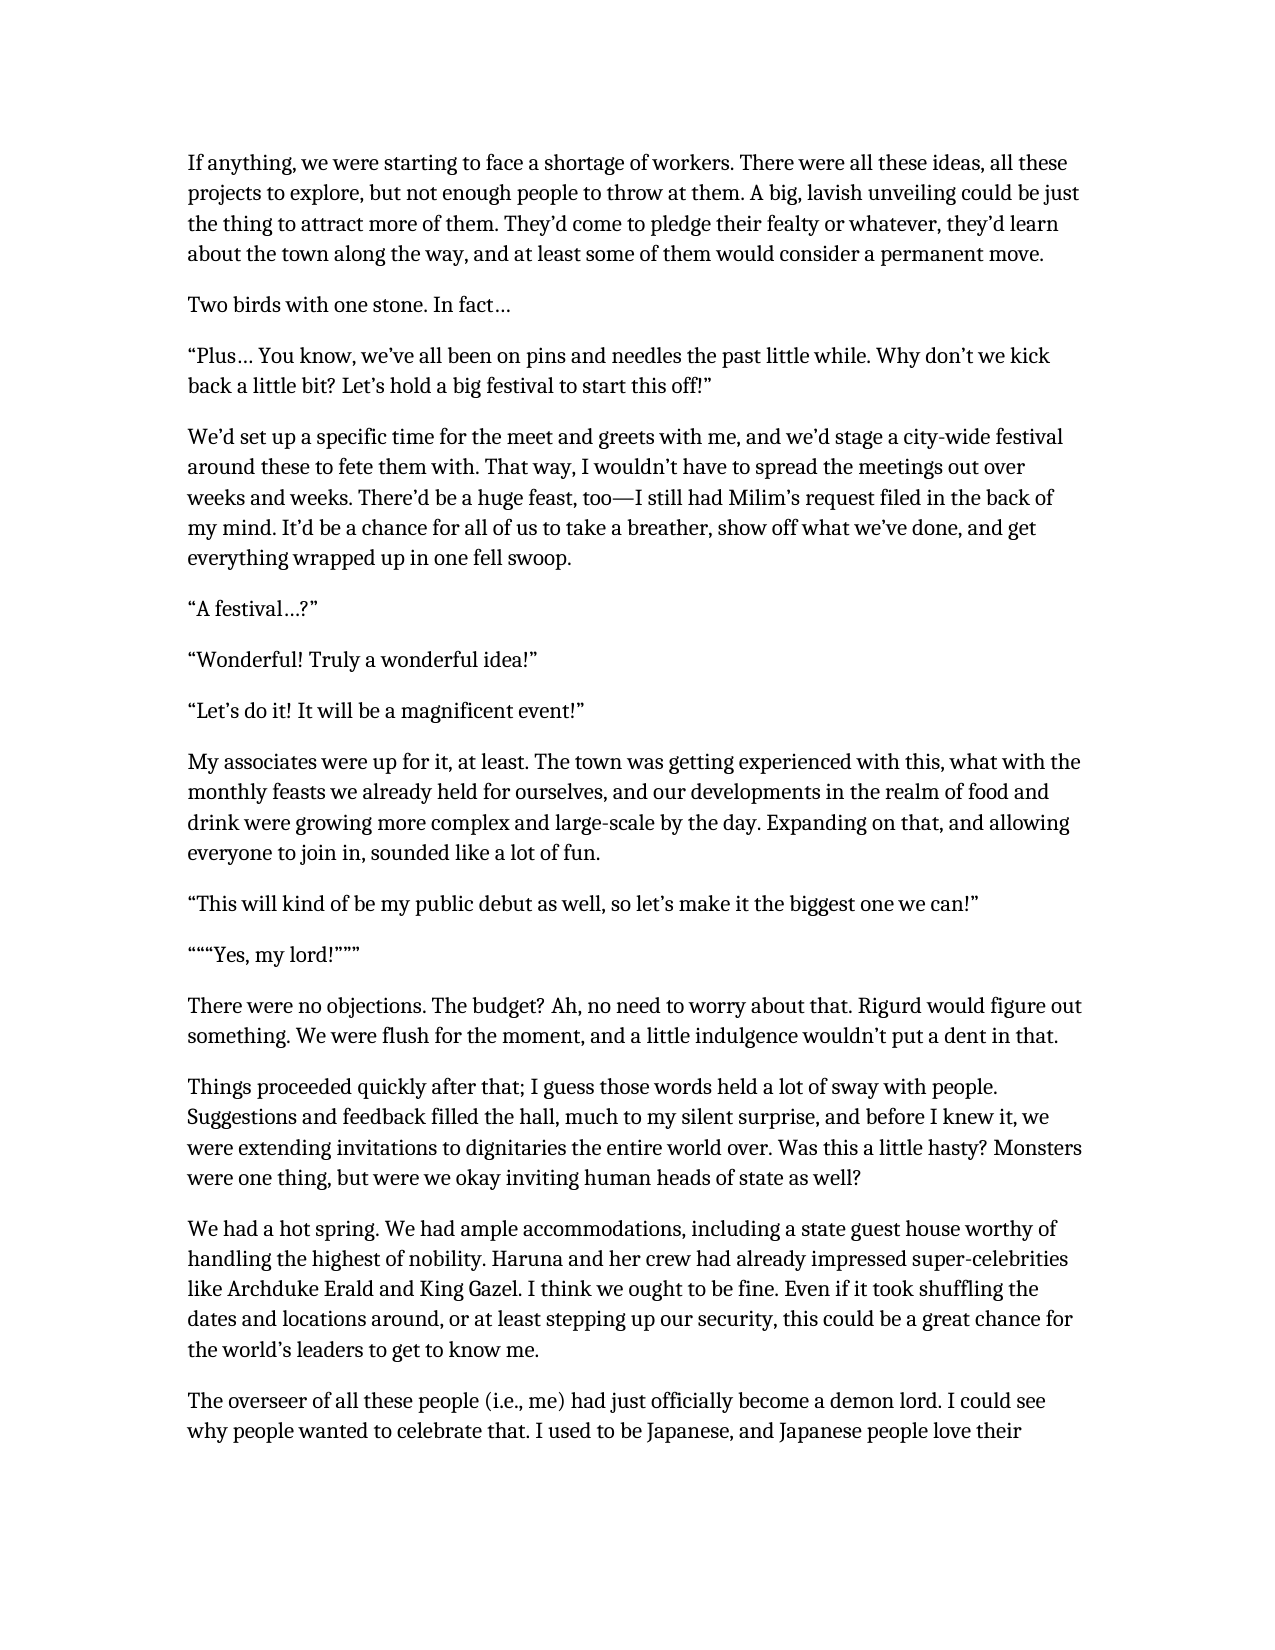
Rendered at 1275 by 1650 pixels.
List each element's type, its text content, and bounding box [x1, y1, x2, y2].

text Things proceeded quickly after that; I guess those words held a lot of sway with people. Suggestions and feedback filled the hall, much to my silent surprise, and before I knew it, we were extending invitations to dignitaries the entire world over. Was this a little hasty? Monsters were one thing, but were we okay inviting human heads of state as well? [187, 1074, 1087, 1191]
text “Let’s do it! It will be a magnificent event!” [187, 698, 1087, 724]
text “Wonderful! Truly a wonderful idea!” [187, 647, 1087, 673]
text “““Yes, my lord!””” [187, 942, 1087, 968]
text We had a hot spring. We had ample accommodations, including a state guest house worthy of handling the highest of nobility. Haruna and her crew had already impressed super-celebrities like Archduke Erald and King Gazel. I think we ought to be fine. Even if it took shuffling the dates and locations around, or at least stepping up our security, this could be a great chance for the world’s leaders to get to know me. [187, 1216, 1087, 1363]
text We’d set up a specific time for the meet and greets with me, and we’d stage a city-wide festival around these to fete them with. That way, I wouldn’t have to spread the meetings out over weeks and weeks. There’d be a huge feast, too—I still had Milim’s request filed in the back of my mind. It’d be a chance for all of us to take a breather, show off what we’ve done, and get everything wrapped up in one fell swoop. [187, 424, 1087, 571]
text If anything, we were starting to face a shortage of workers. There were all these ideas, all these projects to explore, but not enough people to throw at them. A big, lavish unveiling could be just the thing to attract more of them. They’d come to pledge their fealty or whatever, they’d learn about the town along the way, and at least some of them would consider a permanent move. [187, 150, 1087, 267]
text “This will kind of be my public debut as well, so let’s make it the biggest one we can!” [187, 891, 1087, 917]
text My associates were up for it, at least. The town was getting experienced with this, what with the monthly feasts we already held for ourselves, and our developments in the realm of food and drink were growing more complex and large-scale by the day. Expanding on that, and allowing everyone to join in, sounded like a lot of fun. [187, 749, 1087, 866]
text Two birds with one stone. In fact… [187, 292, 1087, 318]
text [187, 1387, 1087, 1444]
text There were no objections. The budget? Ah, no need to worry about that. Rigurd would figure out something. We were flush for the moment, and a little indulgence wouldn’t put a dent in that. [187, 993, 1087, 1049]
text “Plus… You know, we’ve all been on pins and needles the past little while. Why don’t we kick back a little bit? Let’s hold a big festival to start this off!” [187, 343, 1087, 399]
text “A festival…?” [187, 596, 1087, 622]
